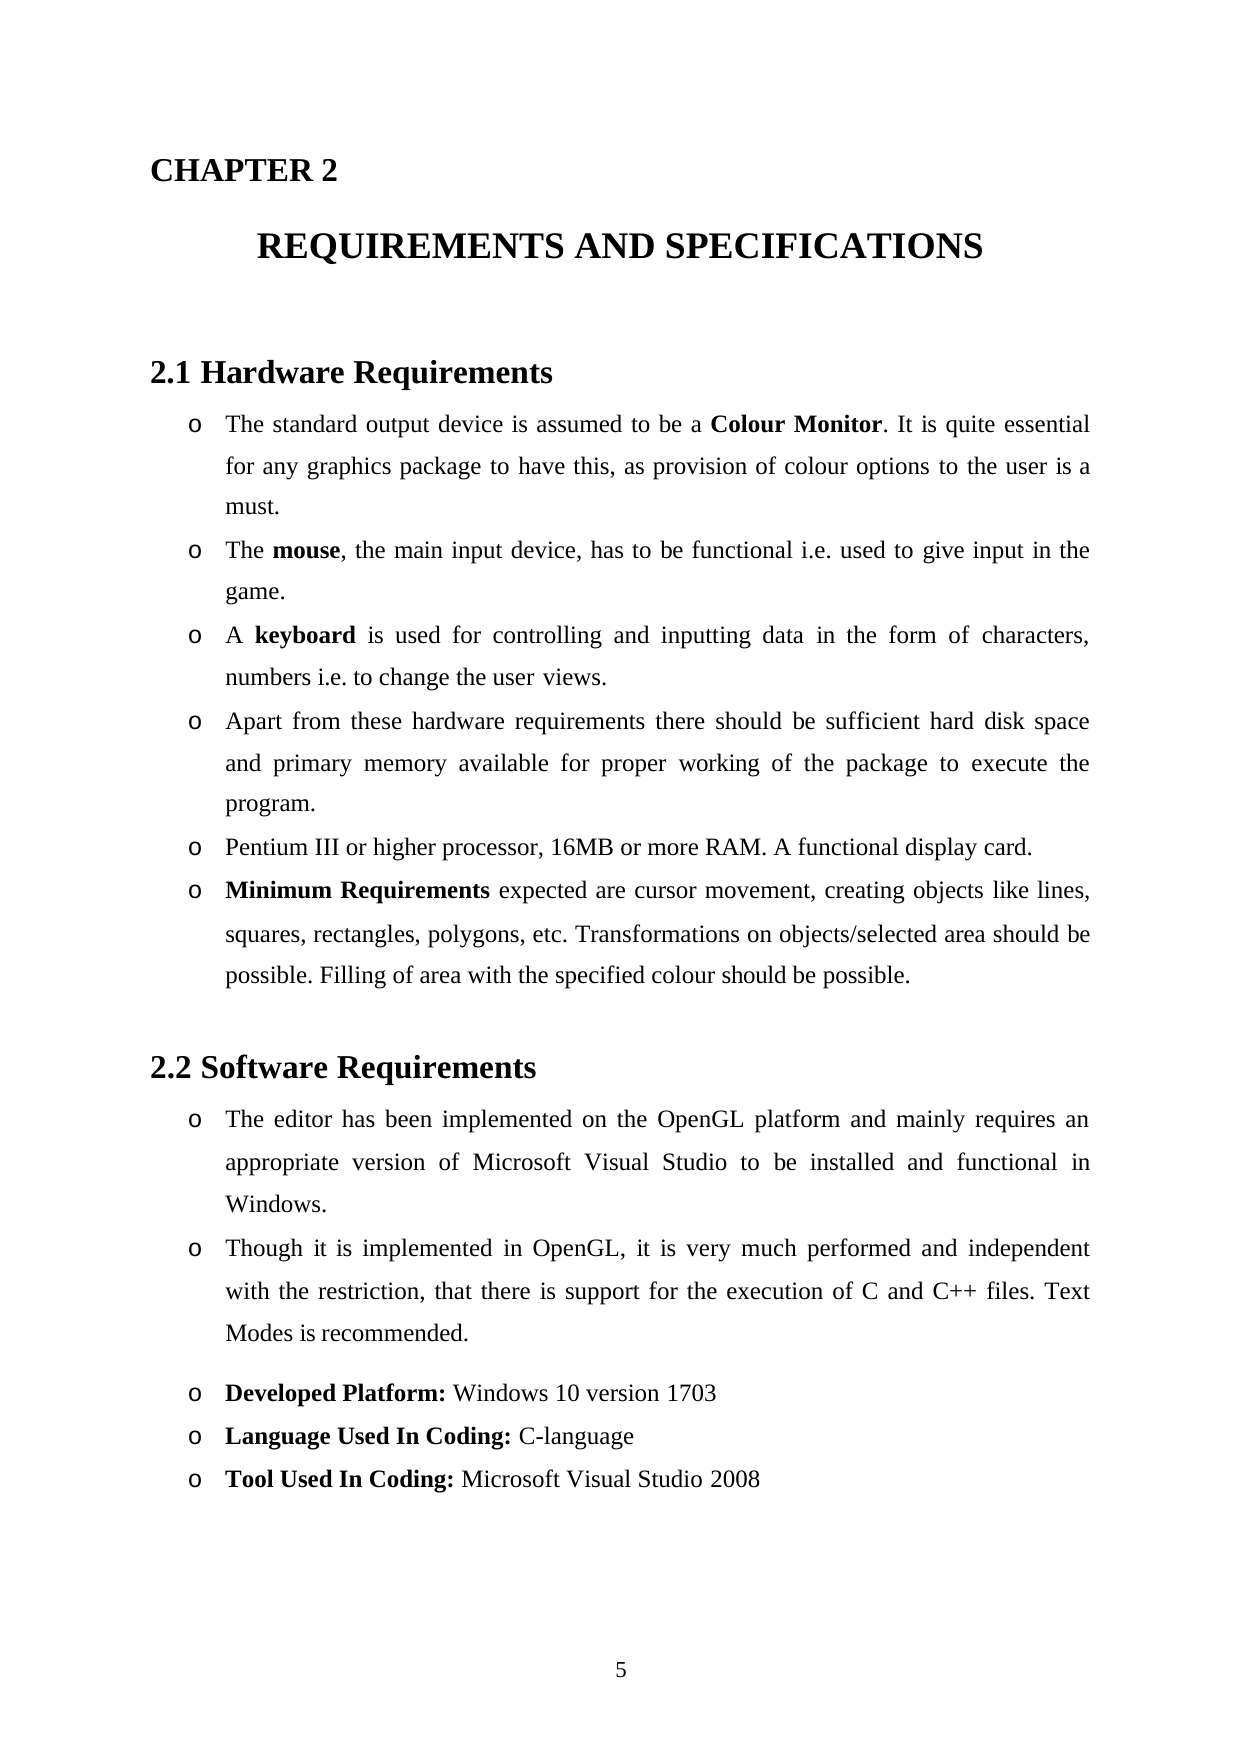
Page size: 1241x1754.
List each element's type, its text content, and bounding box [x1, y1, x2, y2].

list The mouse, the main input device, has to be functional i.e. used to give input in the game. [187, 535, 1090, 605]
list Though it is implemented in OpenGL, it is very much performed and independent with the restriction, that there is support for the execution of C and C++ files. Text Modes is recommended. [187, 1233, 1090, 1347]
list Pentium III or higher processor, 16MB or more RAM. A functional display card. [187, 832, 1109, 863]
subtitle Hardware Requirements [150, 353, 1109, 391]
list The standard output device is assumed to be a Colour Monitor. It is quite essential for any graphics package to have this, as provision of colour options to the user is a must. [187, 409, 1090, 519]
list Developed Platform: Windows 10 version 1703 [187, 1378, 1109, 1408]
list Language Used In Coding: C-language [187, 1421, 1109, 1452]
list Minimum Requirements expected are cursor movement, creating objects like lines, squares, rectangles, polygons, etc. Transformations on objects/selected area should be possible. Filling of area with the specified colour should be possible. [187, 875, 1090, 989]
list Apart from these hardware requirements there should be sufficient hard disk space and primary memory available for proper working of the package to execute the program. [187, 706, 1090, 817]
subtitle Software Requirements [150, 1047, 1109, 1085]
list A keyboard is used for controlling and inputting data in the form of characters, numbers i.e. to change the user views. [187, 620, 1089, 691]
list Tool Used In Coding: Microsoft Visual Studio 2008 [187, 1464, 1109, 1495]
subtitle REQUIREMENTS AND SPECIFICATIONS [257, 223, 1109, 266]
list The editor has been implemented on the OpenGL platform and mainly requires an appropriate version of Microsoft Visual Studio to be installed and functional in Windows. [187, 1104, 1090, 1218]
